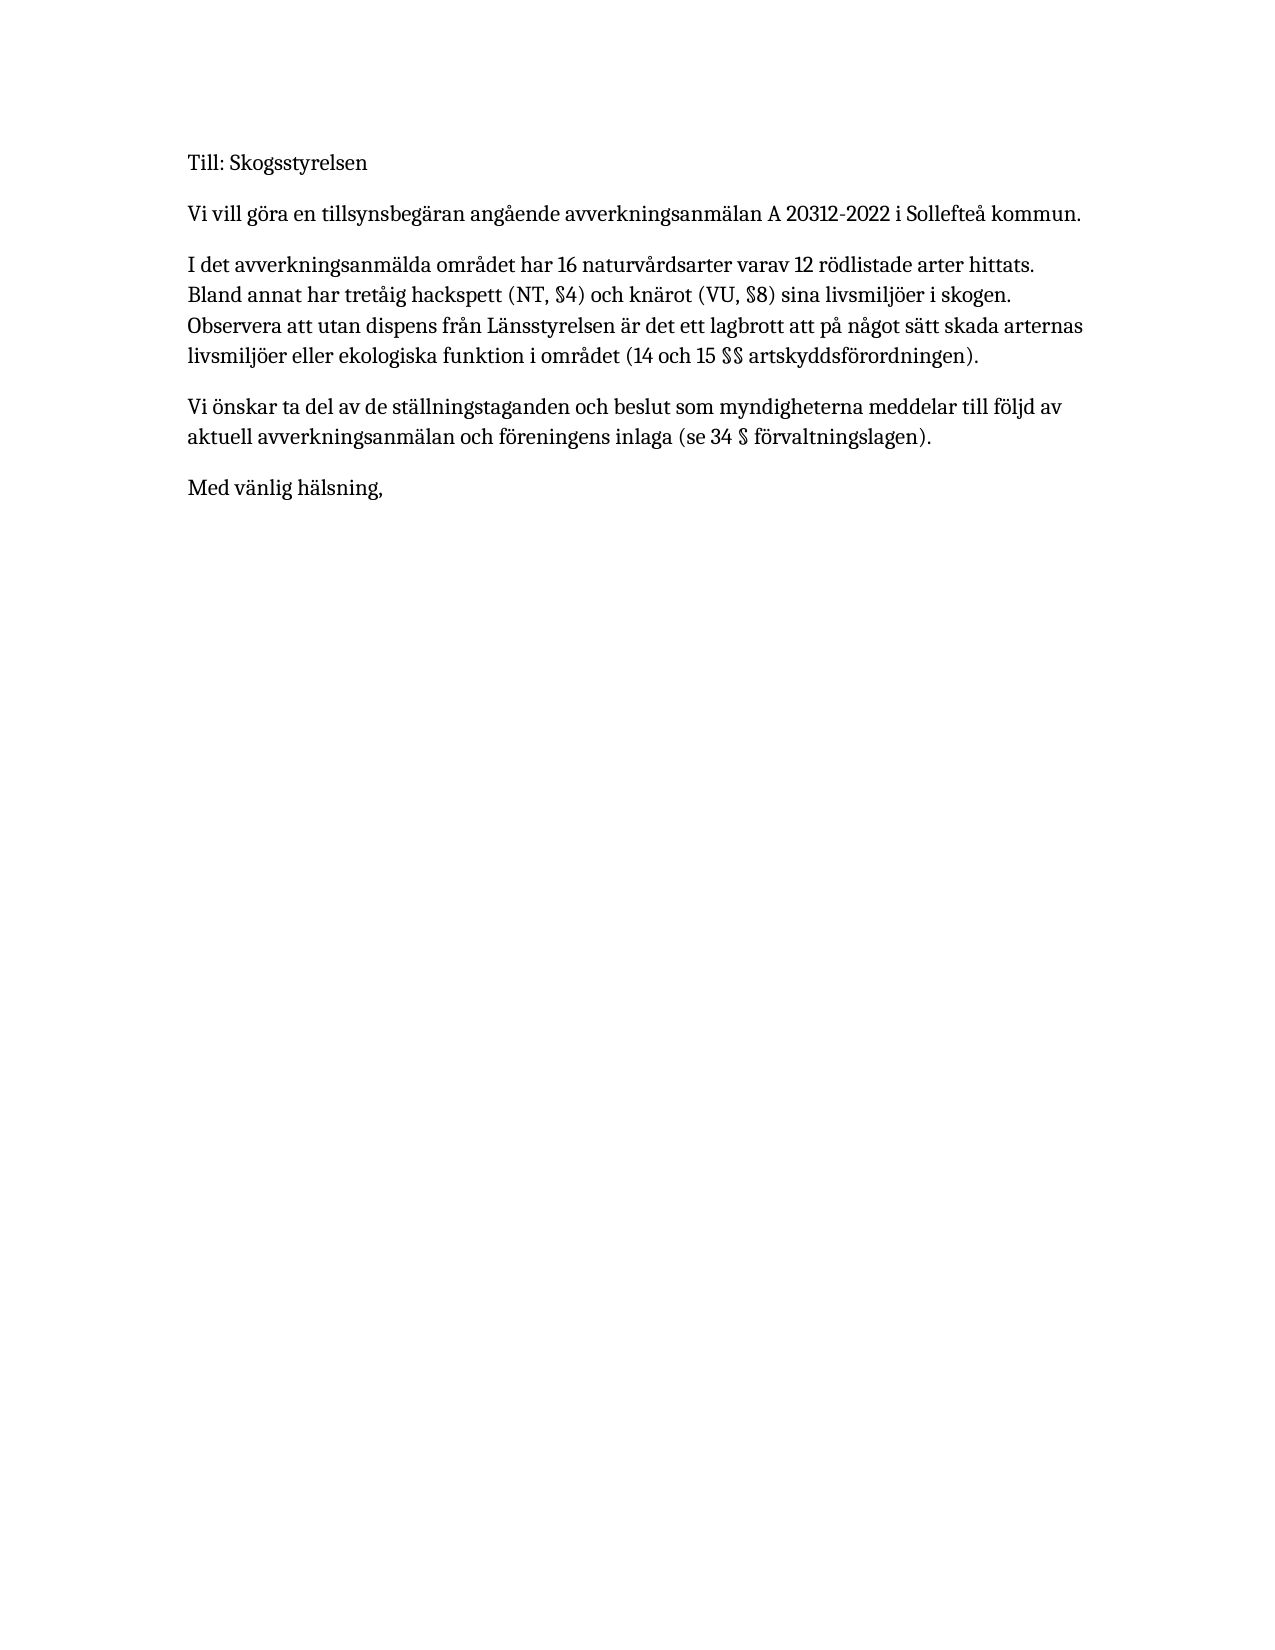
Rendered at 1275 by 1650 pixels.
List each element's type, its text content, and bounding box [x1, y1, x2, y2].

text I det avverkningsanmälda området har 16 naturvårdsarter varav 12 rödlistade arter hittats. Bland annat har tretåig hackspett (NT, §4) och knärot (VU, §8) sina livsmiljöer i skogen. Observera att utan dispens från Länsstyrelsen är det ett lagbrott att på något sätt skada arternas livsmiljöer eller ekologiska funktion i området (14 och 15 §§ artskyddsförordningen). [187, 252, 1087, 369]
text Med vänlig hälsning, [187, 475, 1087, 532]
text Vi önskar ta del av de ställningstaganden och beslut som myndigheterna meddelar till följd av aktuell avverkningsanmälan och föreningens inlaga (se 34 § förvaltningslagen). [187, 394, 1087, 450]
text Vi vill göra en tillsynsbegäran angående avverkningsanmälan A 20312-2022 i Sollefteå kommun. [187, 201, 1087, 227]
text Till: Skogsstyrelsen [187, 150, 1087, 176]
